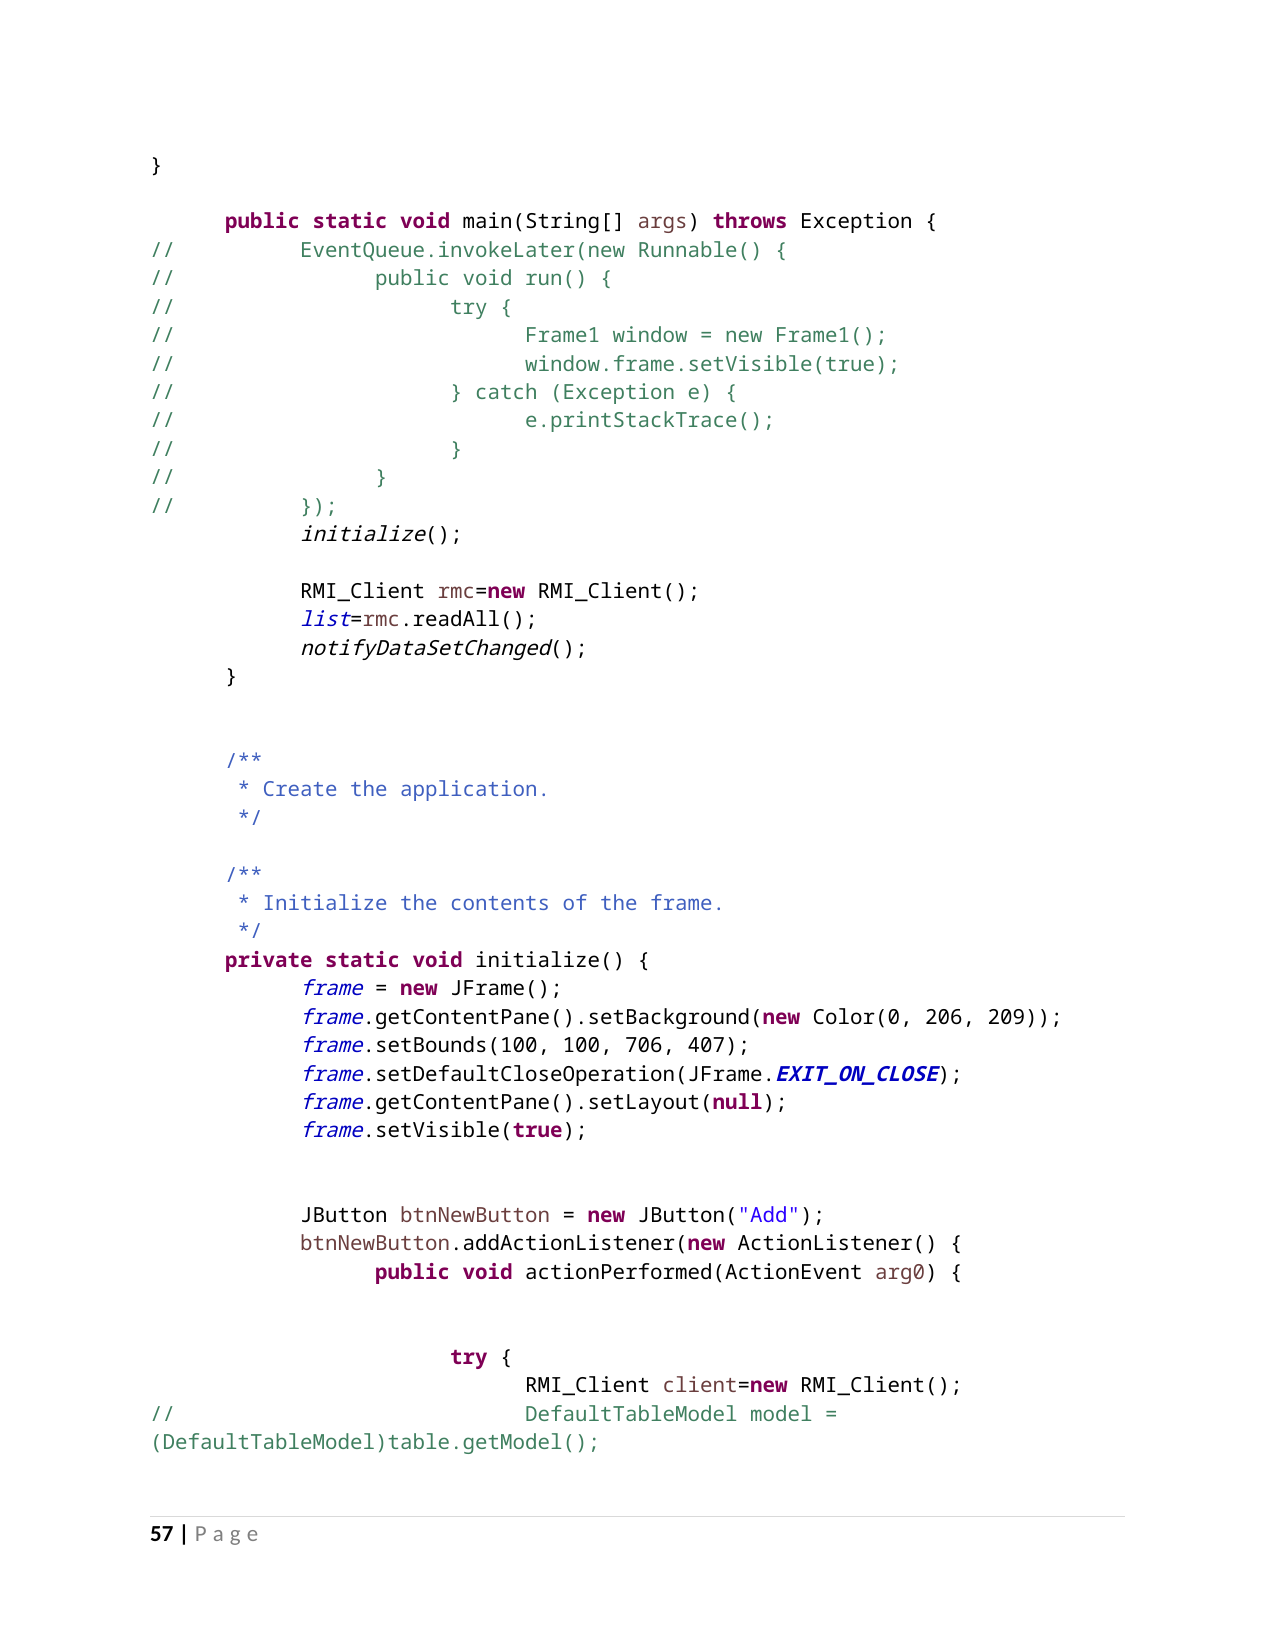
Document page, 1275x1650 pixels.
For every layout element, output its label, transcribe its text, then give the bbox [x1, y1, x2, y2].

text // public void run() { [150, 263, 1125, 292]
text frame = new JFrame(); [150, 973, 1125, 1002]
text // EventQueue.invokeLater(new Runnable() { [150, 235, 1125, 263]
text // Frame1 window = new Frame1(); [150, 320, 1125, 349]
text btnNewButton.addActionListener(new ActionListener() { [150, 1228, 1125, 1257]
text // window.frame.setVisible(true); [150, 349, 1125, 377]
text */ [150, 803, 1125, 831]
text private static void initialize() { [150, 945, 1125, 973]
text } [150, 661, 1125, 689]
text */ [150, 917, 1125, 945]
text // DefaultTableModel model = (DefaultTableModel)table.getModel(); [150, 1399, 1125, 1456]
text * Create the application. [150, 774, 1125, 803]
text // } [150, 462, 1125, 491]
text frame.setDefaultCloseOperation(JFrame.EXIT_ON_CLOSE); [150, 1059, 1125, 1087]
text * Initialize the contents of the frame. [150, 888, 1125, 917]
text public static void main(String[] args) throws Exception { [150, 206, 1125, 235]
text // e.printStackTrace(); [150, 406, 1125, 434]
text // } [150, 434, 1125, 462]
text RMI_Client rmc=new RMI_Client(); [150, 576, 1125, 604]
text // } catch (Exception e) { [150, 377, 1125, 406]
text /** [150, 746, 1125, 774]
text frame.getContentPane().setBackground(new Color(0, 206, 209)); [150, 1002, 1125, 1030]
text } [150, 150, 1125, 178]
text // }); [150, 491, 1125, 519]
text /** [150, 860, 1125, 888]
text frame.setVisible(true); [150, 1116, 1125, 1144]
text public void actionPerformed(ActionEvent arg0) { [150, 1257, 1125, 1285]
text list=rmc.readAll(); [150, 604, 1125, 633]
text JButton btnNewButton = new JButton("Add"); [150, 1200, 1125, 1228]
text frame.setBounds(100, 100, 706, 407); [150, 1030, 1125, 1059]
text // try { [150, 292, 1125, 320]
text RMI_Client client=new RMI_Client(); [150, 1370, 1125, 1399]
text try { [150, 1342, 1125, 1370]
text notifyDataSetChanged(); [150, 633, 1125, 661]
text initialize(); [150, 519, 1125, 548]
text frame.getContentPane().setLayout(null); [150, 1087, 1125, 1116]
